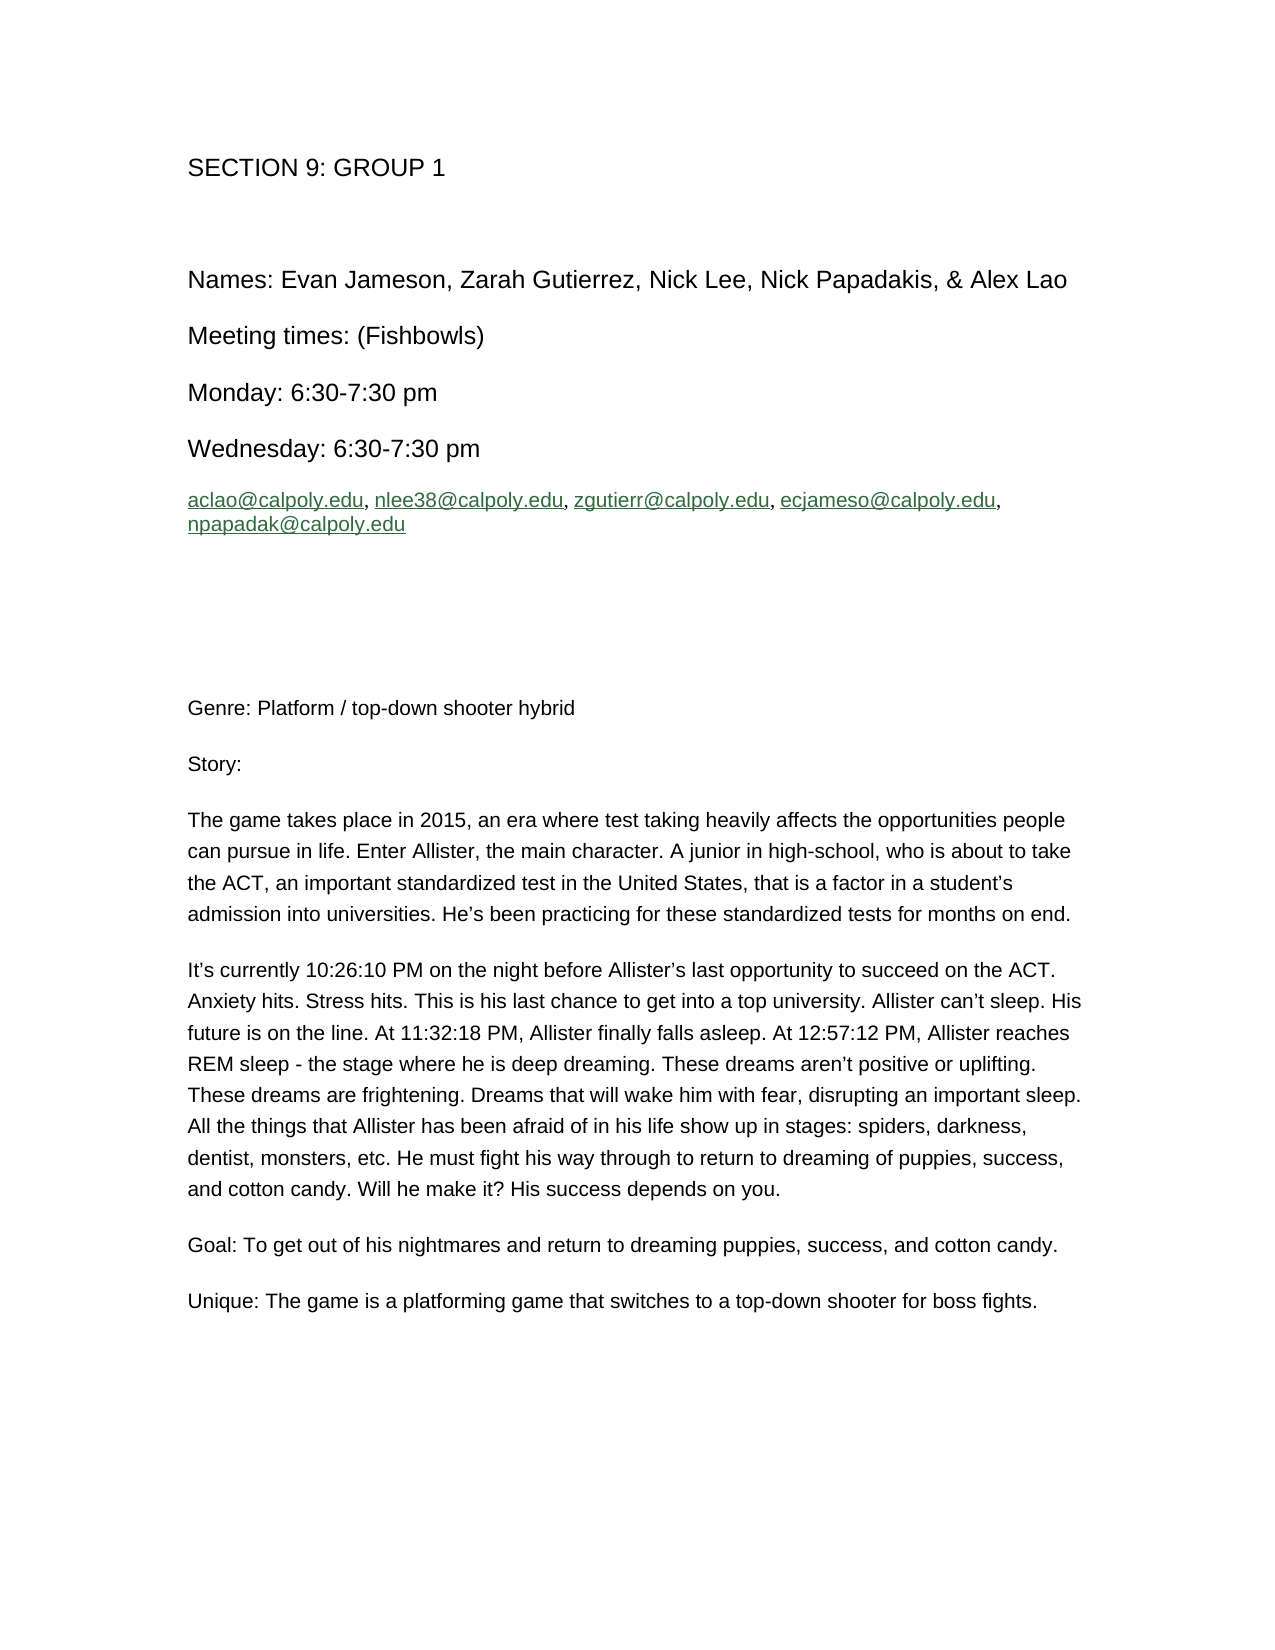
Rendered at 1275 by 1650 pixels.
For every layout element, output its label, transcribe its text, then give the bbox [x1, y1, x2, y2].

text Wednesday: 6:30-7:30 pm [187, 431, 1087, 462]
text Story: [187, 744, 1087, 776]
text Names: Evan Jameson, Zarah Gutierrez, Nick Lee, Nick Papadakis, & Alex Lao [187, 262, 1087, 294]
text It’s currently 10:26:10 PM on the night before Allister’s last opportunity to succeed on the ACT. Anxiety hits. Stress hits. This is his last chance to get into a top university. Allister can’t sleep. His future is on the line. At 11:32:18 PM, Allister finally falls asleep. At 12:57:12 PM, Allister reaches REM sleep - the stage where he is deep dreaming. These dreams aren’t positive or uplifting. These dreams are frightening. Dreams that will wake him with fear, disrupting an important sleep. All the things that Allister has been afraid of in his life show up in stages: spiders, darkness, dentist, monsters, etc. He must fight his way through to return to dreaming of puppies, success, and cotton candy. Will he make it? His success depends on you. [187, 951, 1087, 1201]
text aclao@calpoly.edu, nlee38@calpoly.edu, zgutierr@calpoly.edu, ecjameso@calpoly.edu, npapadak@calpoly.edu [187, 487, 1087, 536]
text Meeting times: (Fishbowls) [187, 319, 1087, 350]
text Monday: 6:30-7:30 pm [187, 375, 1087, 406]
text SECTION 9: GROUP 1 [187, 150, 1087, 181]
text Goal: To get out of his nightmares and return to dreaming puppies, success, and cotton candy. [187, 1226, 1087, 1257]
text The game takes place in 2015, an era where test taking heavily affects the opportunities people can pursue in life. Enter Allister, the main character. A junior in high-school, who is about to take the ACT, an important standardized test in the United States, that is a factor in a student’s admission into universities. He’s been practicing for these standardized tests for months on end. [187, 801, 1087, 926]
text Unique: The game is a platforming game that switches to a top-down shooter for boss fights. [187, 1282, 1087, 1313]
text Genre: Platform / top-down shooter hybrid [187, 688, 1087, 719]
